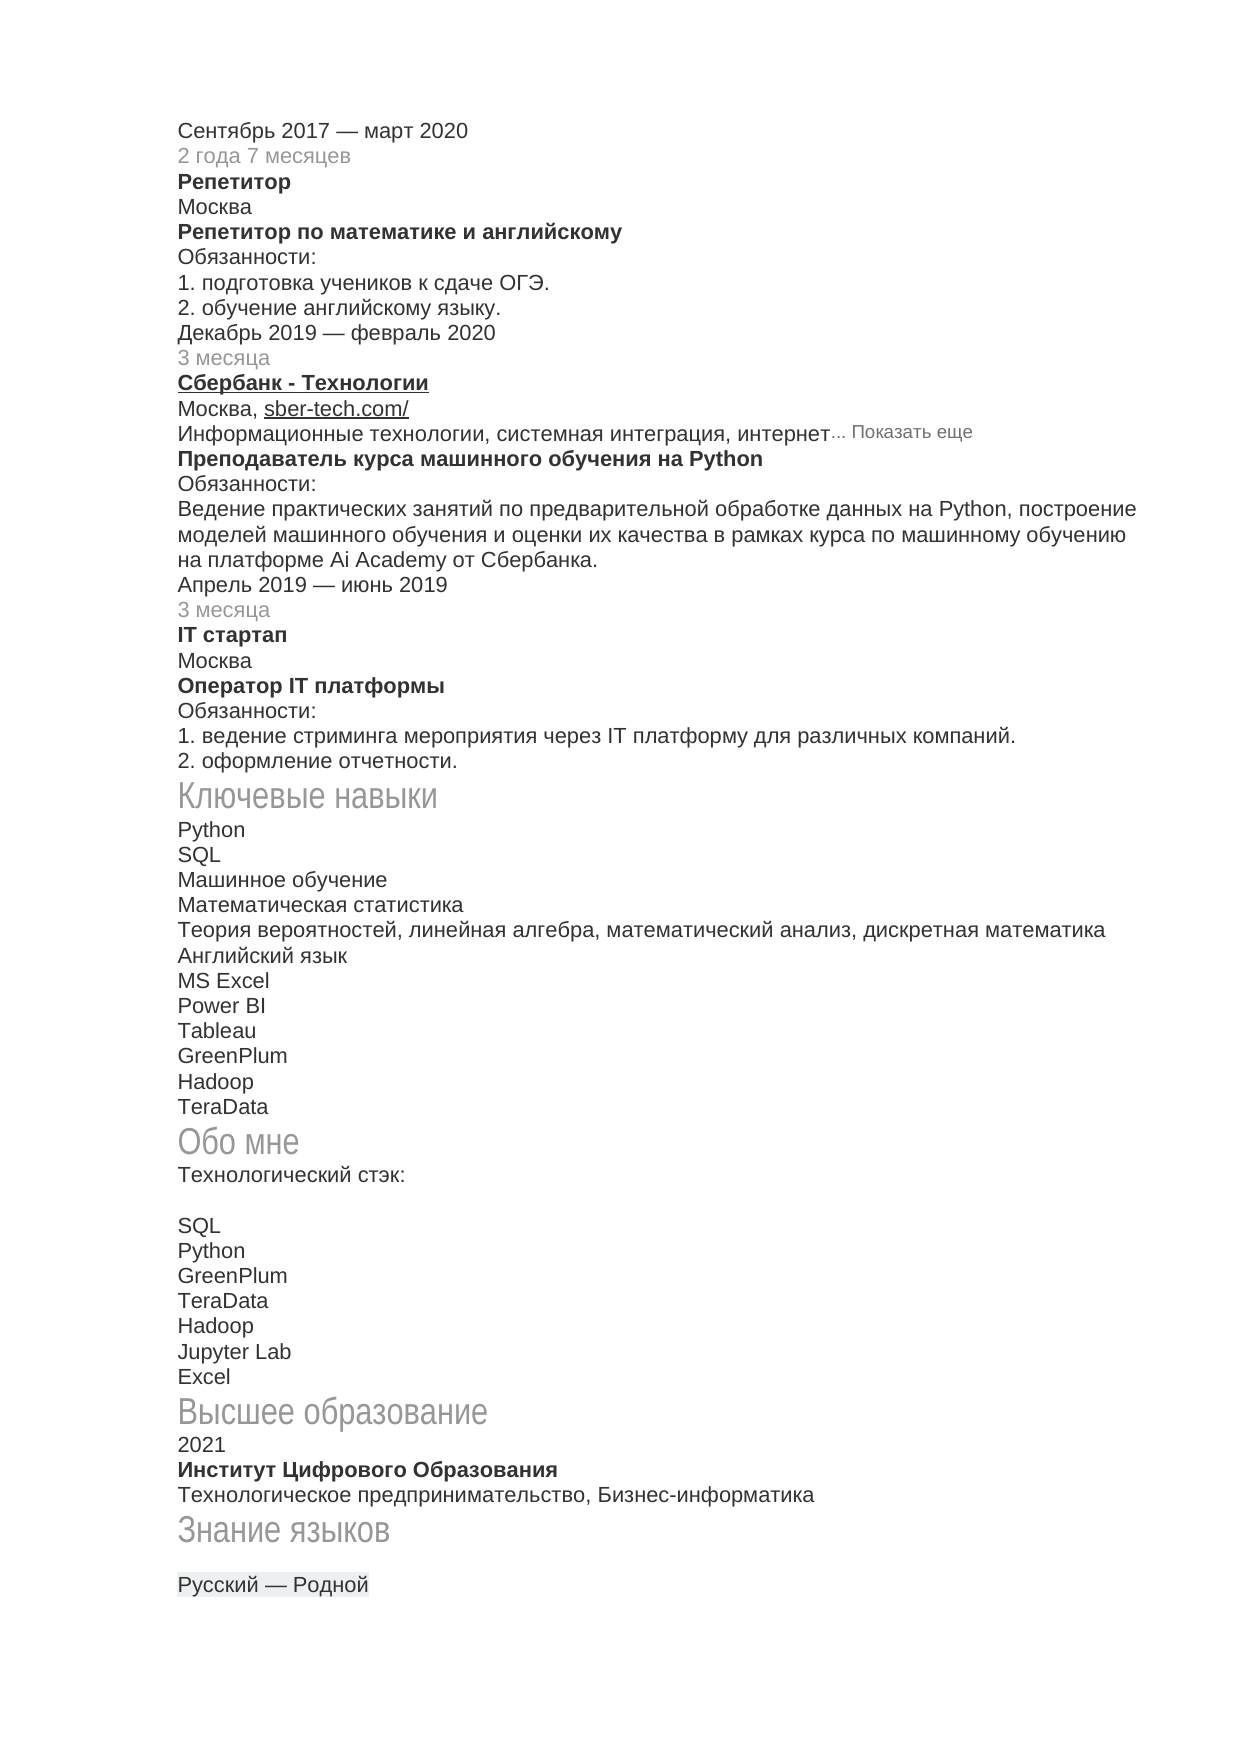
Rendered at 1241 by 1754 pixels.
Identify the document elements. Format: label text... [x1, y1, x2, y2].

text Сентябрь 2017 — март 2020 [177, 118, 1152, 143]
text Машинное обучение [177, 867, 1152, 892]
text Hadoop [177, 1069, 1152, 1094]
text 3 месяца [177, 345, 1152, 370]
text Оператор IT платформы [177, 673, 1152, 698]
text Репетитор [177, 168, 1152, 194]
text Преподаватель курса машинного обучения на Python [177, 446, 1152, 471]
text Декабрь 2019 — февраль 2020 [177, 320, 1152, 345]
text Институт Цифрового Образования [177, 1457, 1152, 1482]
text Power BI [177, 993, 1152, 1018]
text Москва, sber-tech.com/ [177, 395, 1152, 421]
text Москва [177, 647, 1152, 673]
text 2021 [177, 1432, 1152, 1457]
text 3 месяца [177, 597, 1152, 622]
text Python [177, 817, 1152, 842]
text Обо мне [177, 1119, 1152, 1162]
text Русский — Родной [177, 1551, 1152, 1597]
text Технологический стэк: SQL Python GreenPlum TeraData Hadoop Jupyter Lab Excel [177, 1162, 1152, 1389]
text GreenPlum [177, 1043, 1152, 1069]
text Высшее образование [177, 1389, 1152, 1432]
text Информационные технологии, системная интеграция, интернет... Показать еще [177, 421, 1152, 446]
text Математическая статистика [177, 892, 1152, 917]
text Ключевые навыки [177, 773, 1152, 817]
text Технологическое предпринимательство, Бизнес-информатика [177, 1482, 1152, 1508]
text Москва [177, 194, 1152, 219]
text Обязанности: 1. подготовка учеников к сдаче ОГЭ. 2. обучение английскому языку. [177, 244, 1152, 320]
text Теория вероятностей, линейная алгебра, математический анализ, дискретная математика [177, 917, 1152, 943]
text SQL [177, 842, 1152, 867]
text Репетитор по математике и английскому [177, 219, 1152, 244]
text Знание языков [177, 1508, 1152, 1551]
text IT стартап [177, 622, 1152, 647]
text Tableau [177, 1018, 1152, 1043]
text TeraData [177, 1094, 1152, 1119]
text Обязанности: 1. ведение стриминга мероприятия через IT платформу для различных компаний. 2. оформление отчетности. [177, 698, 1152, 773]
text MS Excel [177, 968, 1152, 993]
text Апрель 2019 — июнь 2019 [177, 572, 1152, 597]
text 2 года 7 месяцев [177, 143, 1152, 168]
text Сбербанк - Технологии [177, 370, 1152, 395]
text Английский язык [177, 943, 1152, 968]
text Обязанности: Ведение практических занятий по предварительной обработке данных на Python, построение моделей машинного обучения и оценки их качества в рамках курса по машинному обучению на платформе Ai Academy от Сбербанка. [177, 471, 1152, 572]
